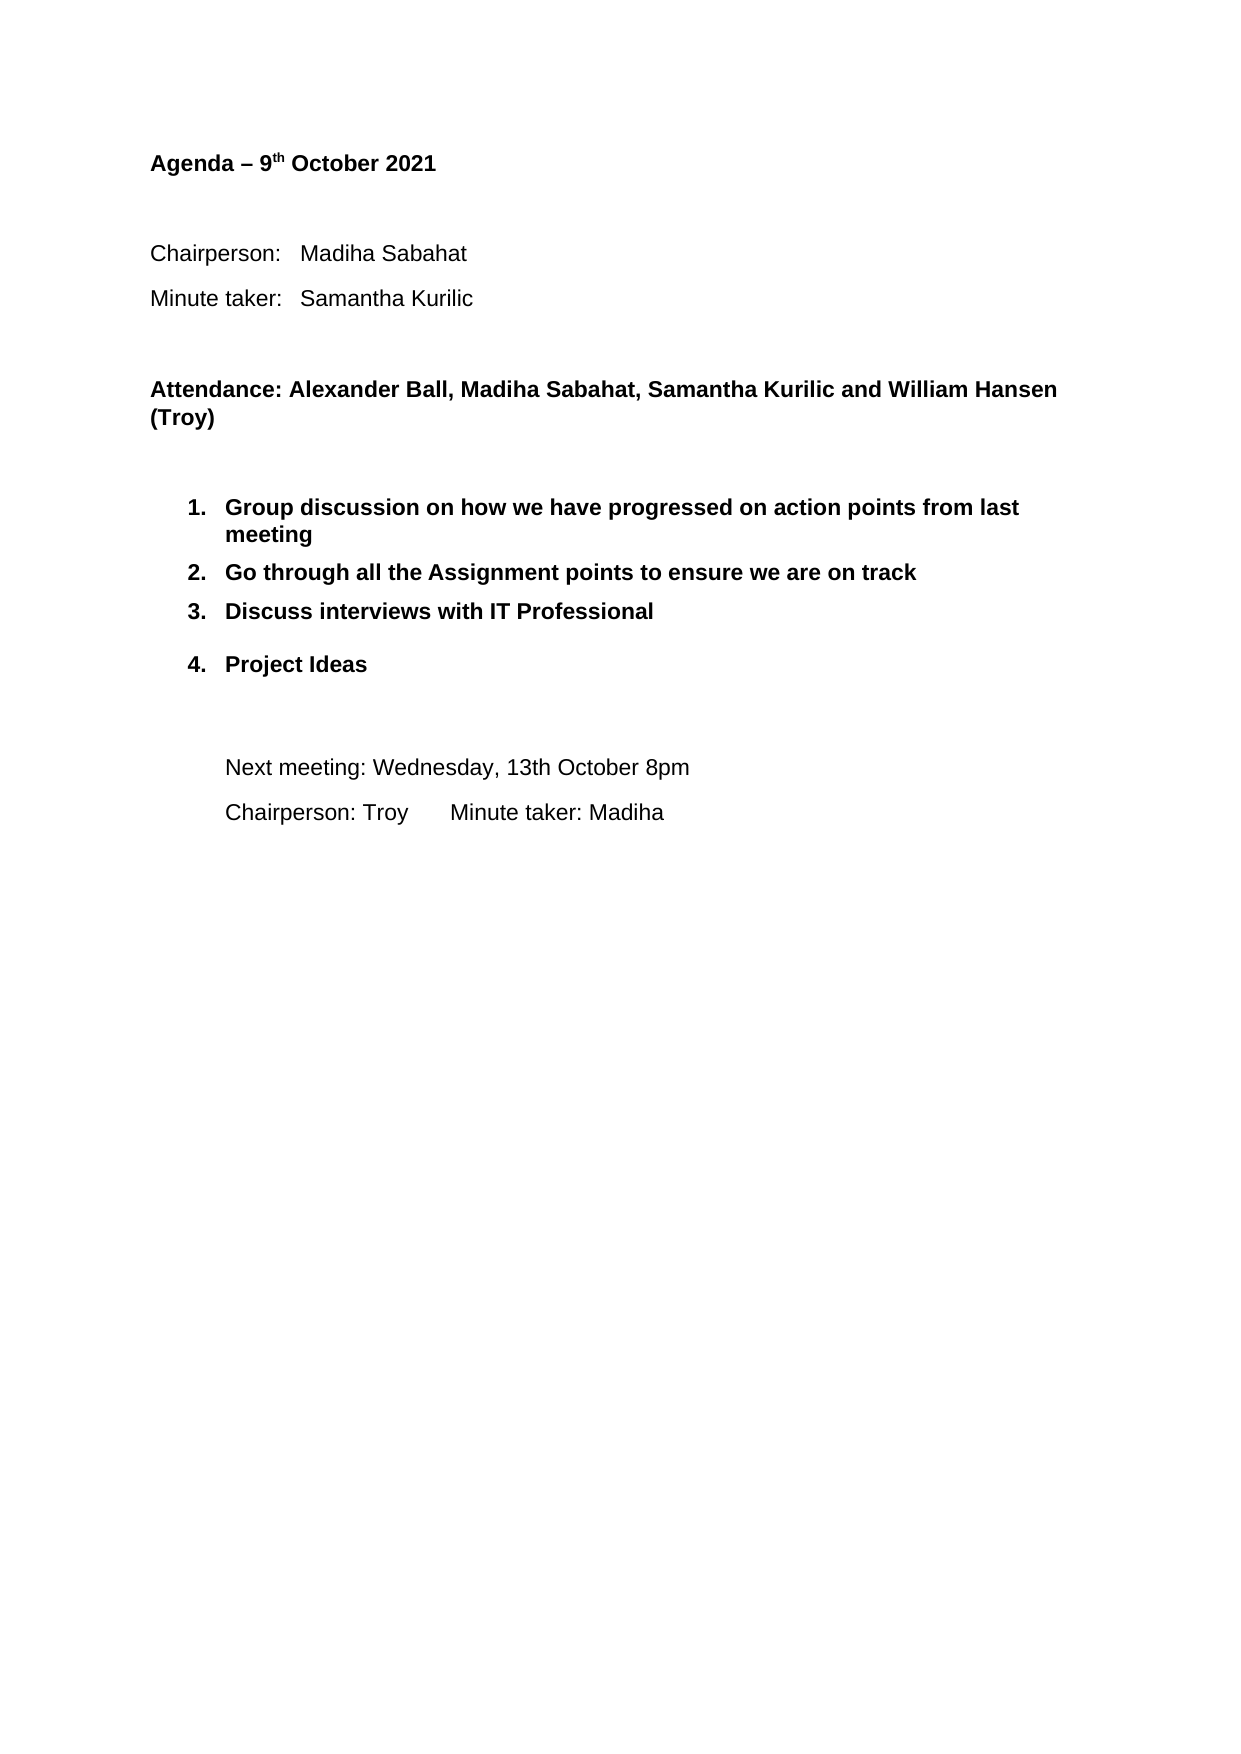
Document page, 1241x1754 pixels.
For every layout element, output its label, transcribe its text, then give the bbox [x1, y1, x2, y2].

list Discuss interviews with IT Professional [187, 598, 1015, 624]
text Chairperson: Madiha Sabahat [150, 240, 1090, 267]
text Attendance: Alexander Ball, Madiha Sabahat, Samantha Kurilic and William Hansen (Troy) [150, 376, 1090, 430]
text Next meeting: Wednesday, 13th October 8pm [225, 754, 1090, 780]
list Go through all the Assignment points to ensure we are on track [187, 559, 1053, 586]
list Group discussion on how we have progressed on action points from last meeting [187, 494, 1053, 547]
text Minute taker: Samantha Kurilic [150, 285, 1090, 312]
text Agenda – 9th October 2021 [150, 150, 1090, 176]
text Chairperson: Troy Minute taker: Madiha [225, 799, 1090, 825]
list Project Ideas [187, 651, 1015, 677]
